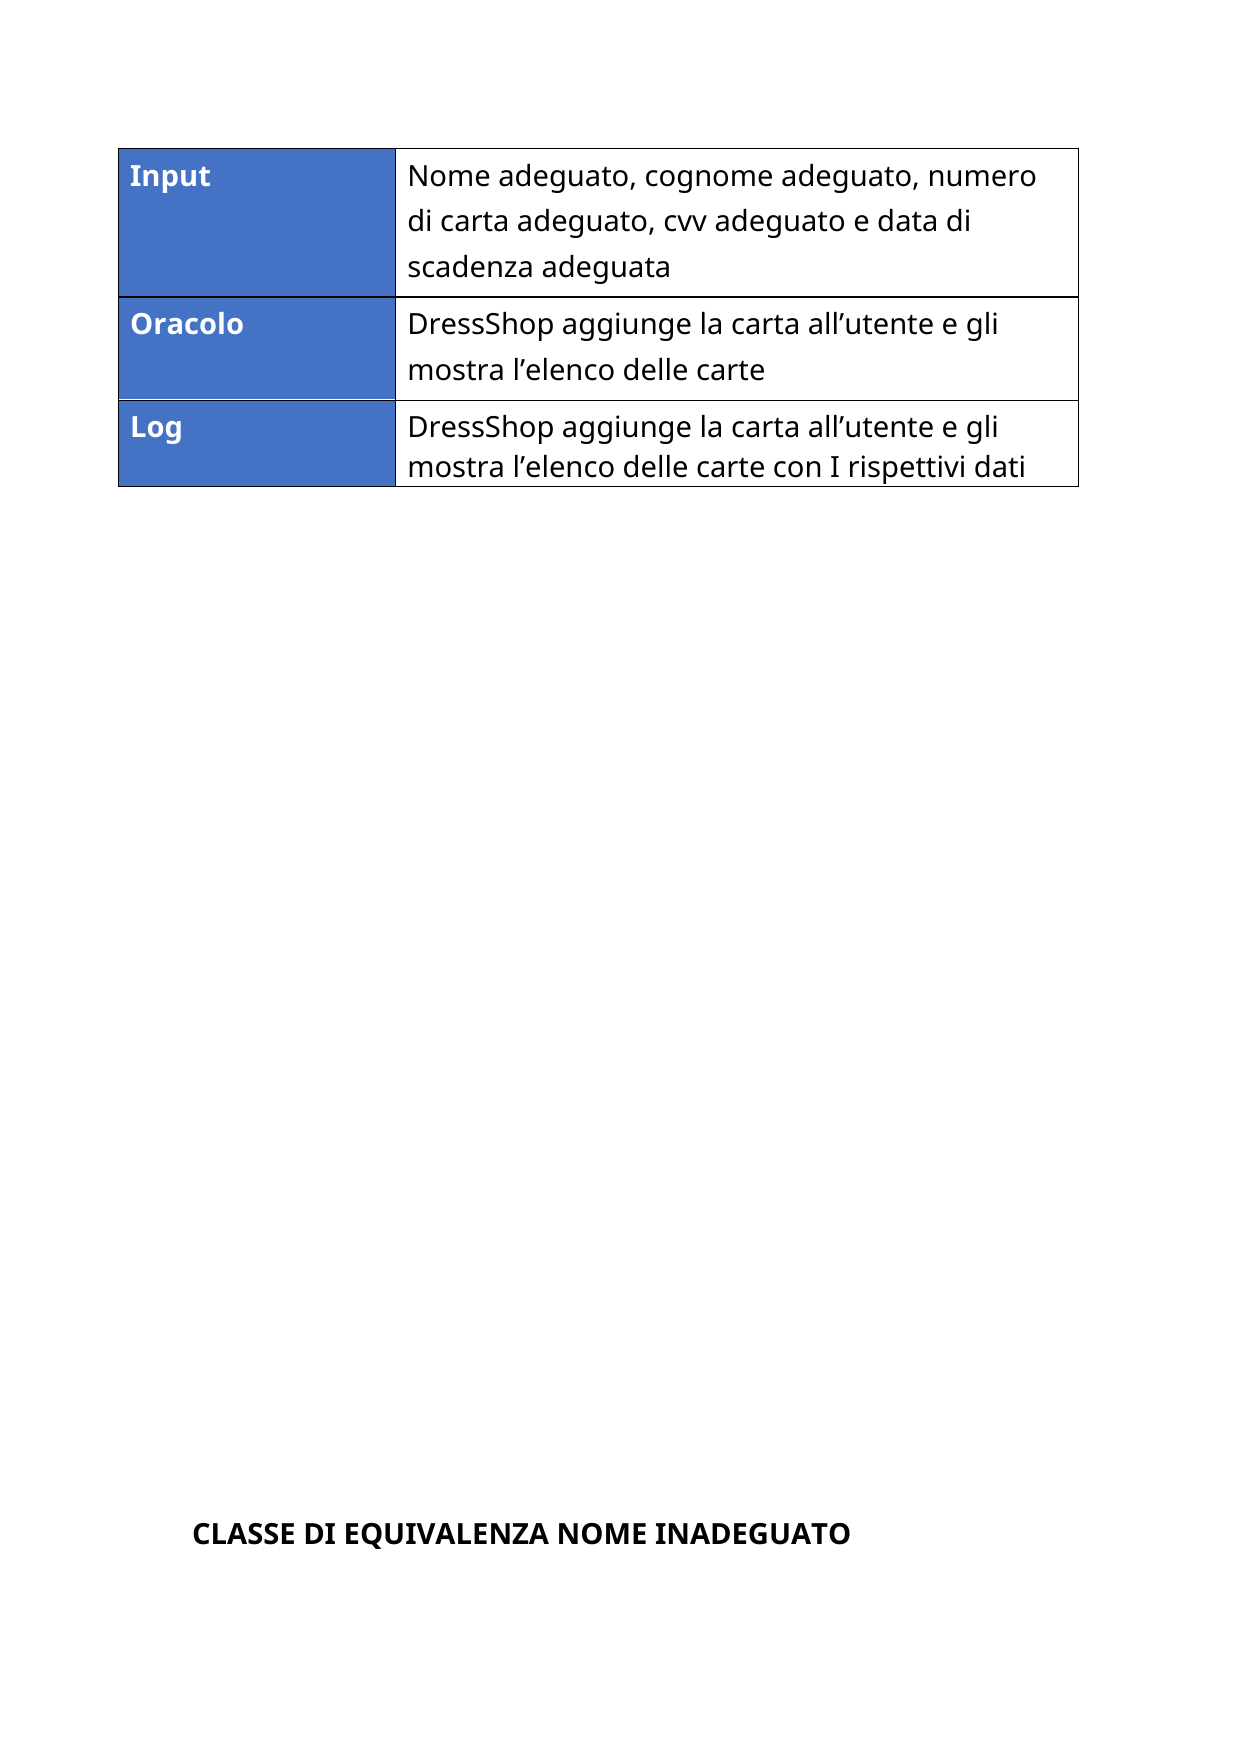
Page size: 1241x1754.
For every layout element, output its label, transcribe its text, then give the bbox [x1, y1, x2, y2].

table_cell Oracolo [119, 298, 395, 399]
table_cell Nome adeguato, cognome adeguato, numero di carta adeguato, cvv adeguato e data di scadenza adeguata [396, 149, 1078, 296]
table_cell DressShop aggiunge la carta all’utente e gli mostra l’elenco delle carte [396, 298, 1078, 399]
text CLASSE DI EQUIVALENZA NOME INADEGUATO [118, 1514, 1122, 1553]
table_cell DressShop aggiunge la carta all’utente e gli mostra l’elenco delle carte con I rispettivi dati [396, 401, 1078, 486]
table_cell Input [119, 149, 395, 296]
table_cell Log [119, 401, 395, 486]
